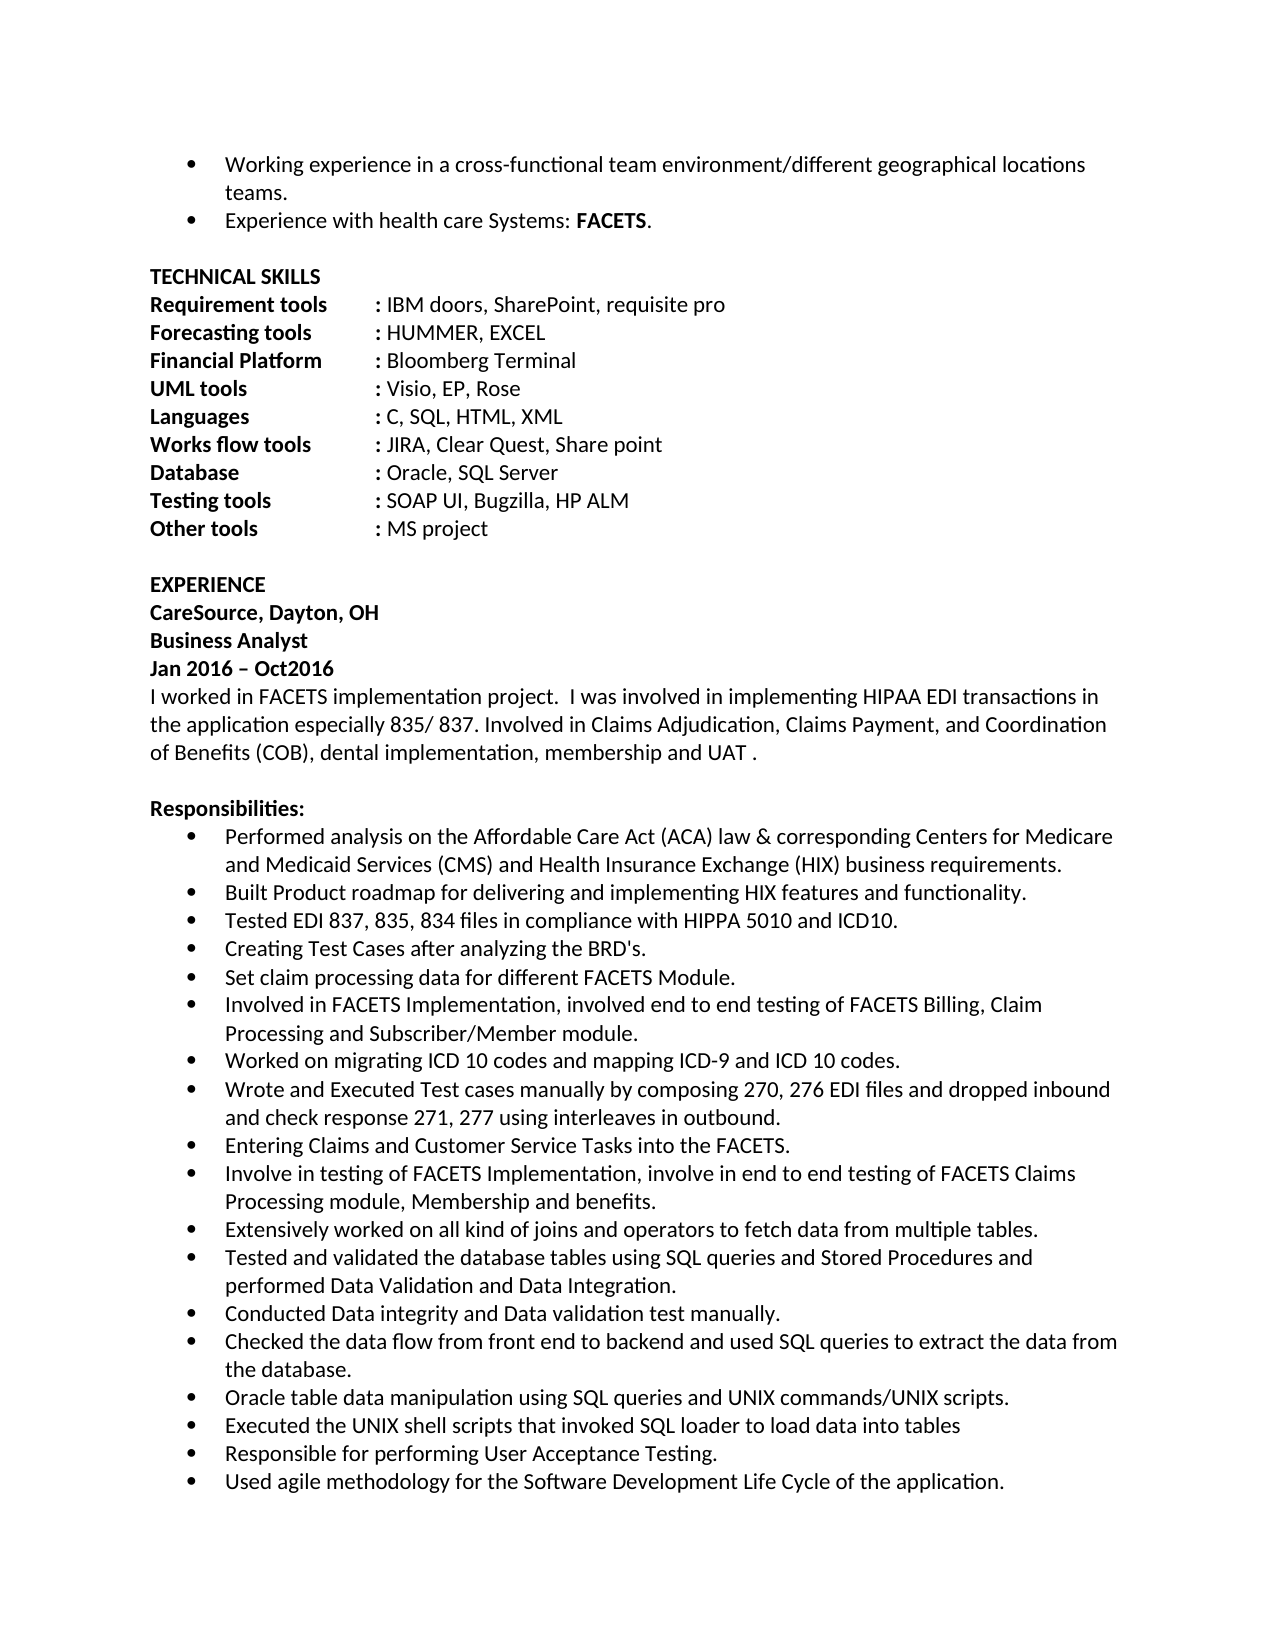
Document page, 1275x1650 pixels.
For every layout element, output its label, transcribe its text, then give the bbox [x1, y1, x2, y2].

list Oracle table data manipulation using SQL queries and UNIX commands/UNIX scripts. [187, 1383, 1125, 1411]
text UML tools : Visio, EP, Rose [150, 374, 1125, 402]
list Responsibilities: [150, 794, 1125, 822]
list Entering Claims and Customer Service Tasks into the FACETS. [187, 1131, 1125, 1159]
list Extensively worked on all kind of joins and operators to fetch data from multiple tables. [187, 1215, 1125, 1243]
list Involved in FACETS Implementation, involved end to end testing of FACETS Billing, Claim Processing and Subscriber/Member module. [187, 991, 1125, 1047]
text Business Analyst [150, 626, 1125, 654]
list Tested EDI 837, 835, 834 files in compliance with HIPPA 5010 and ICD10. [187, 907, 1125, 934]
list Involve in testing of FACETS Implementation, involve in end to end testing of FACETS Claims Processing module, Membership and benefits. [187, 1159, 1125, 1215]
list Built Product roadmap for delivering and implementing HIX features and functionality. [187, 878, 1125, 907]
list Working experience in a cross-functional team environment/different geographical locations teams. [187, 150, 1125, 206]
list Checked the data flow from front end to backend and used SQL queries to extract the data from the database. [187, 1327, 1125, 1383]
text Requirement tools : IBM doors, SharePoint, requisite pro [150, 290, 1125, 318]
list Responsible for performing User Acceptance Testing. [187, 1439, 1125, 1467]
list Experience with health care Systems: FACETS. [187, 206, 1125, 234]
text Forecasting tools : HUMMER, EXCEL [150, 318, 1125, 346]
text Financial Platform : Bloomberg Terminal [150, 346, 1125, 374]
text CareSource, Dayton, OH [150, 598, 1125, 626]
text Testing tools : SOAP UI, Bugzilla, HP ALM [150, 486, 1125, 514]
list Creating Test Cases after analyzing the BRD's. [187, 934, 1125, 963]
subtitle TECHNICAL SKILLS [150, 262, 1125, 290]
list Executed the UNIX shell scripts that invoked SQL loader to load data into tables [187, 1411, 1125, 1439]
list Worked on migrating ICD 10 codes and mapping ICD-9 and ICD 10 codes. [187, 1047, 1125, 1075]
text Jan 2016 – Oct2016 [150, 654, 1125, 682]
text I worked in FACETS implementation project. I was involved in implementing HIPAA EDI transactions in the application especially 835/ 837. Involved in Claims Adjudication, Claims Payment, and Coordination of Benefits (COB), dental implementation, membership and UAT . [150, 682, 1125, 766]
list Set claim processing data for different FACETS Module. [187, 963, 1125, 991]
text Works flow tools : JIRA, Clear Quest, Share point [150, 430, 1125, 458]
list Performed analysis on the Affordable Care Act (ACA) law & corresponding Centers for Medicare and Medicaid Services (CMS) and Health Insurance Exchange (HIX) business requirements. [187, 822, 1125, 878]
list Used agile methodology for the Software Development Life Cycle of the application. [187, 1467, 1125, 1495]
list Wrote and Executed Test cases manually by composing 270, 276 EDI files and dropped inbound and check response 271, 277 using interleaves in outbound. [187, 1075, 1125, 1131]
list Conducted Data integrity and Data validation test manually. [187, 1299, 1125, 1327]
subtitle EXPERIENCE [150, 570, 1125, 598]
text Languages : C, SQL, HTML, XML [150, 402, 1125, 430]
list Tested and validated the database tables using SQL queries and Stored Procedures and performed Data Validation and Data Integration. [187, 1243, 1125, 1299]
text Other tools : MS project [150, 514, 1125, 542]
text Database : Oracle, SQL Server [150, 458, 1125, 486]
